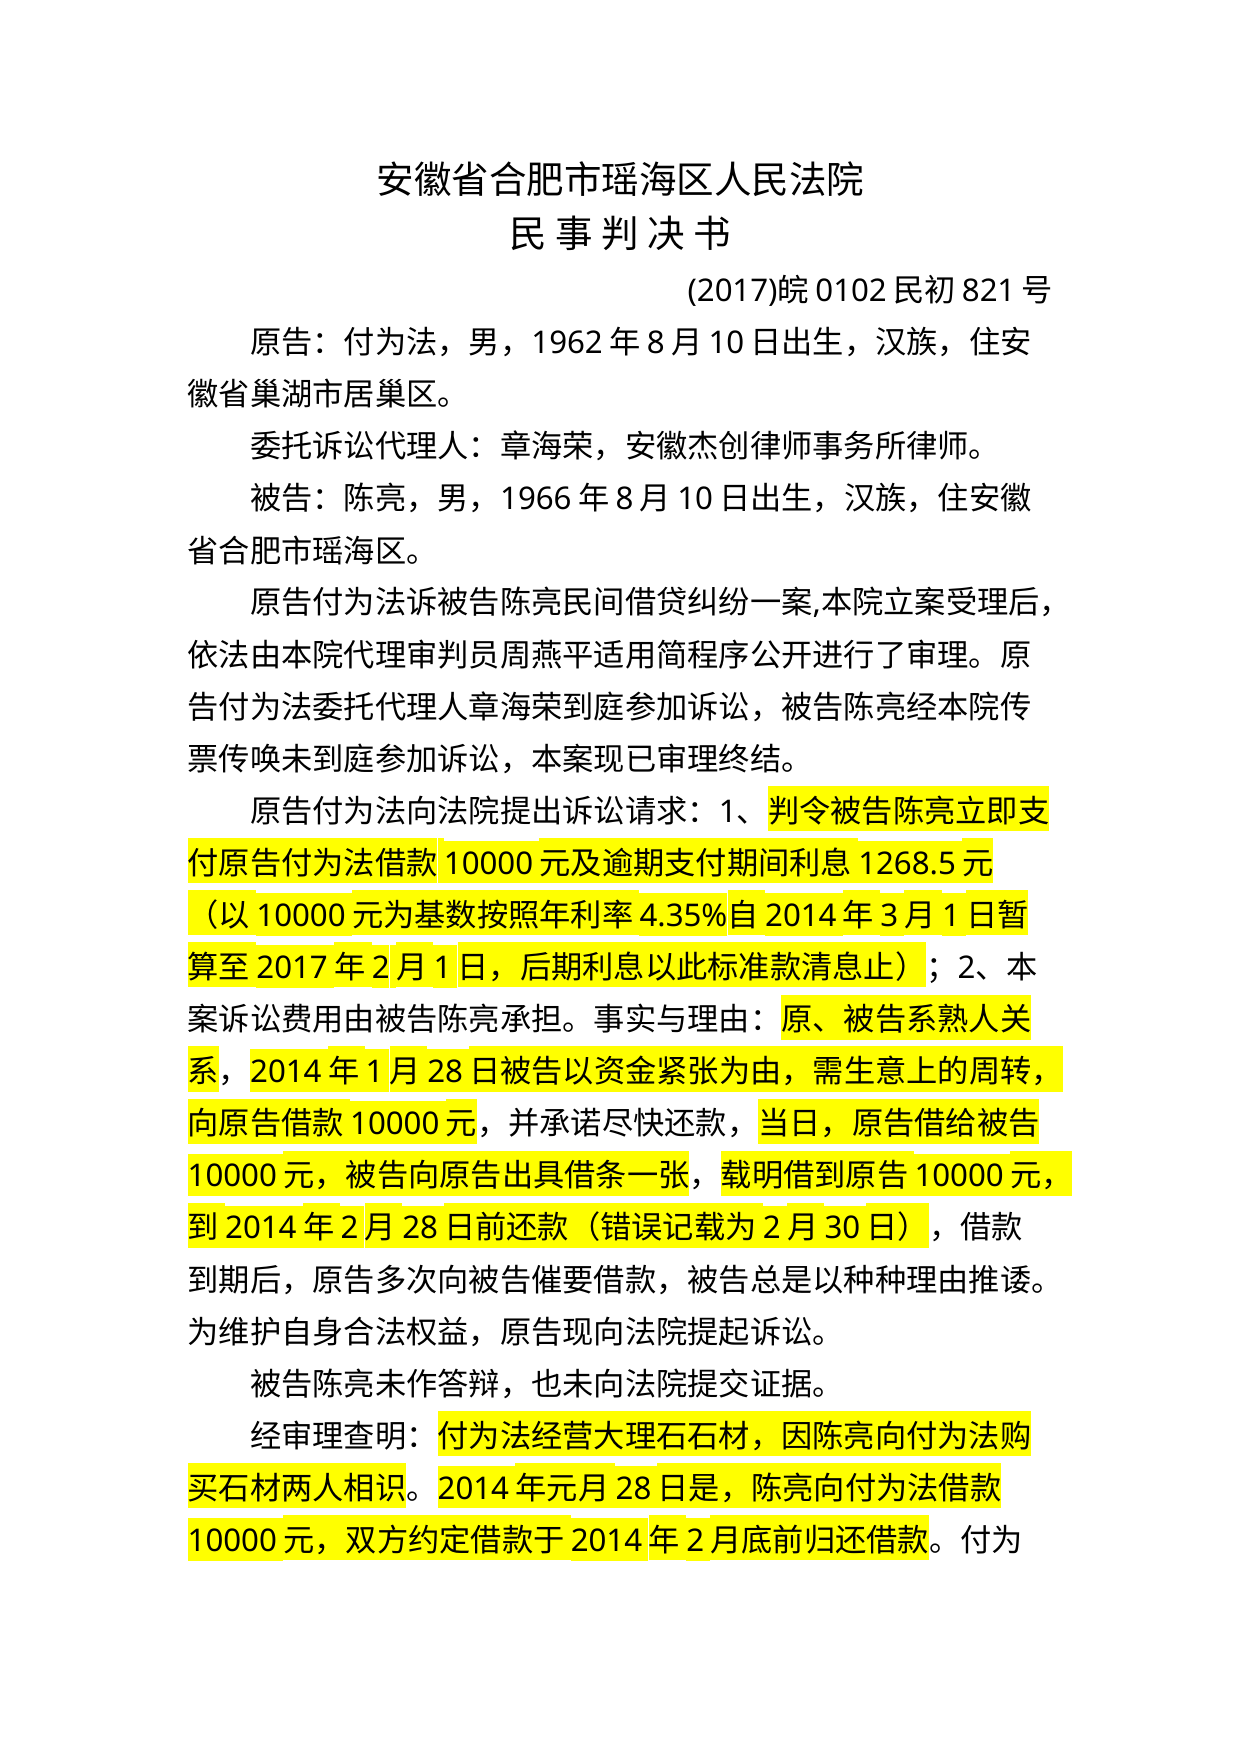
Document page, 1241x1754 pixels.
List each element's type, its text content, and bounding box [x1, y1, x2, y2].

text 安徽省合肥市瑶海区人民法院 [187, 150, 1053, 204]
text 被告：陈亮，男，1966年8月10日出生，汉族，住安徽省合肥市瑶海区。 [187, 467, 1053, 571]
text 原告付为法向法院提出诉讼请求：1、判令被告陈亮立即支付原告付为法借款10000元及逾期支付期间利息1268.5元（以10000元为基数按照年利率4.35%自2014年3月1日暂算至2017年2月1日，后期利息以此标准款清息止）；2、本案诉讼费用由被告陈亮承担。事实与理由：原、被告系熟人关系，2014年1月28日被告以资金紧张为由，需生意上的周转，向原告借款10000元，并承诺尽快还款，当日，原告借给被告10000元，被告向原告出具借条一张，载明借到原告10000元，到2014年2月28日前还款（错误记载为2月30日），借款到期后，原告多次向被告催要借款，被告总是以种种理由推诿。为维护自身合法权益，原告现向法院提起诉讼。 [187, 779, 1053, 1352]
text 原告：付为法，男，1962年8月10日出生，汉族，住安徽省巢湖市居巢区。 [187, 311, 1053, 415]
text 被告陈亮未作答辩，也未向法院提交证据。 [187, 1352, 1053, 1404]
text 委托诉讼代理人：章海荣，安徽杰创律师事务所律师。 [187, 415, 1053, 467]
text (2017)皖0102民初821号 [187, 258, 1053, 311]
text 原告付为法诉被告陈亮民间借贷纠纷一案,本院立案受理后，依法由本院代理审判员周燕平适用简程序公开进行了审理。原告付为法委托代理人章海荣到庭参加诉讼，被告陈亮经本院传票传唤未到庭参加诉讼，本案现已审理终结。 [187, 571, 1053, 779]
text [187, 1404, 1053, 1561]
text 民 事 判 决 书 [187, 204, 1053, 258]
